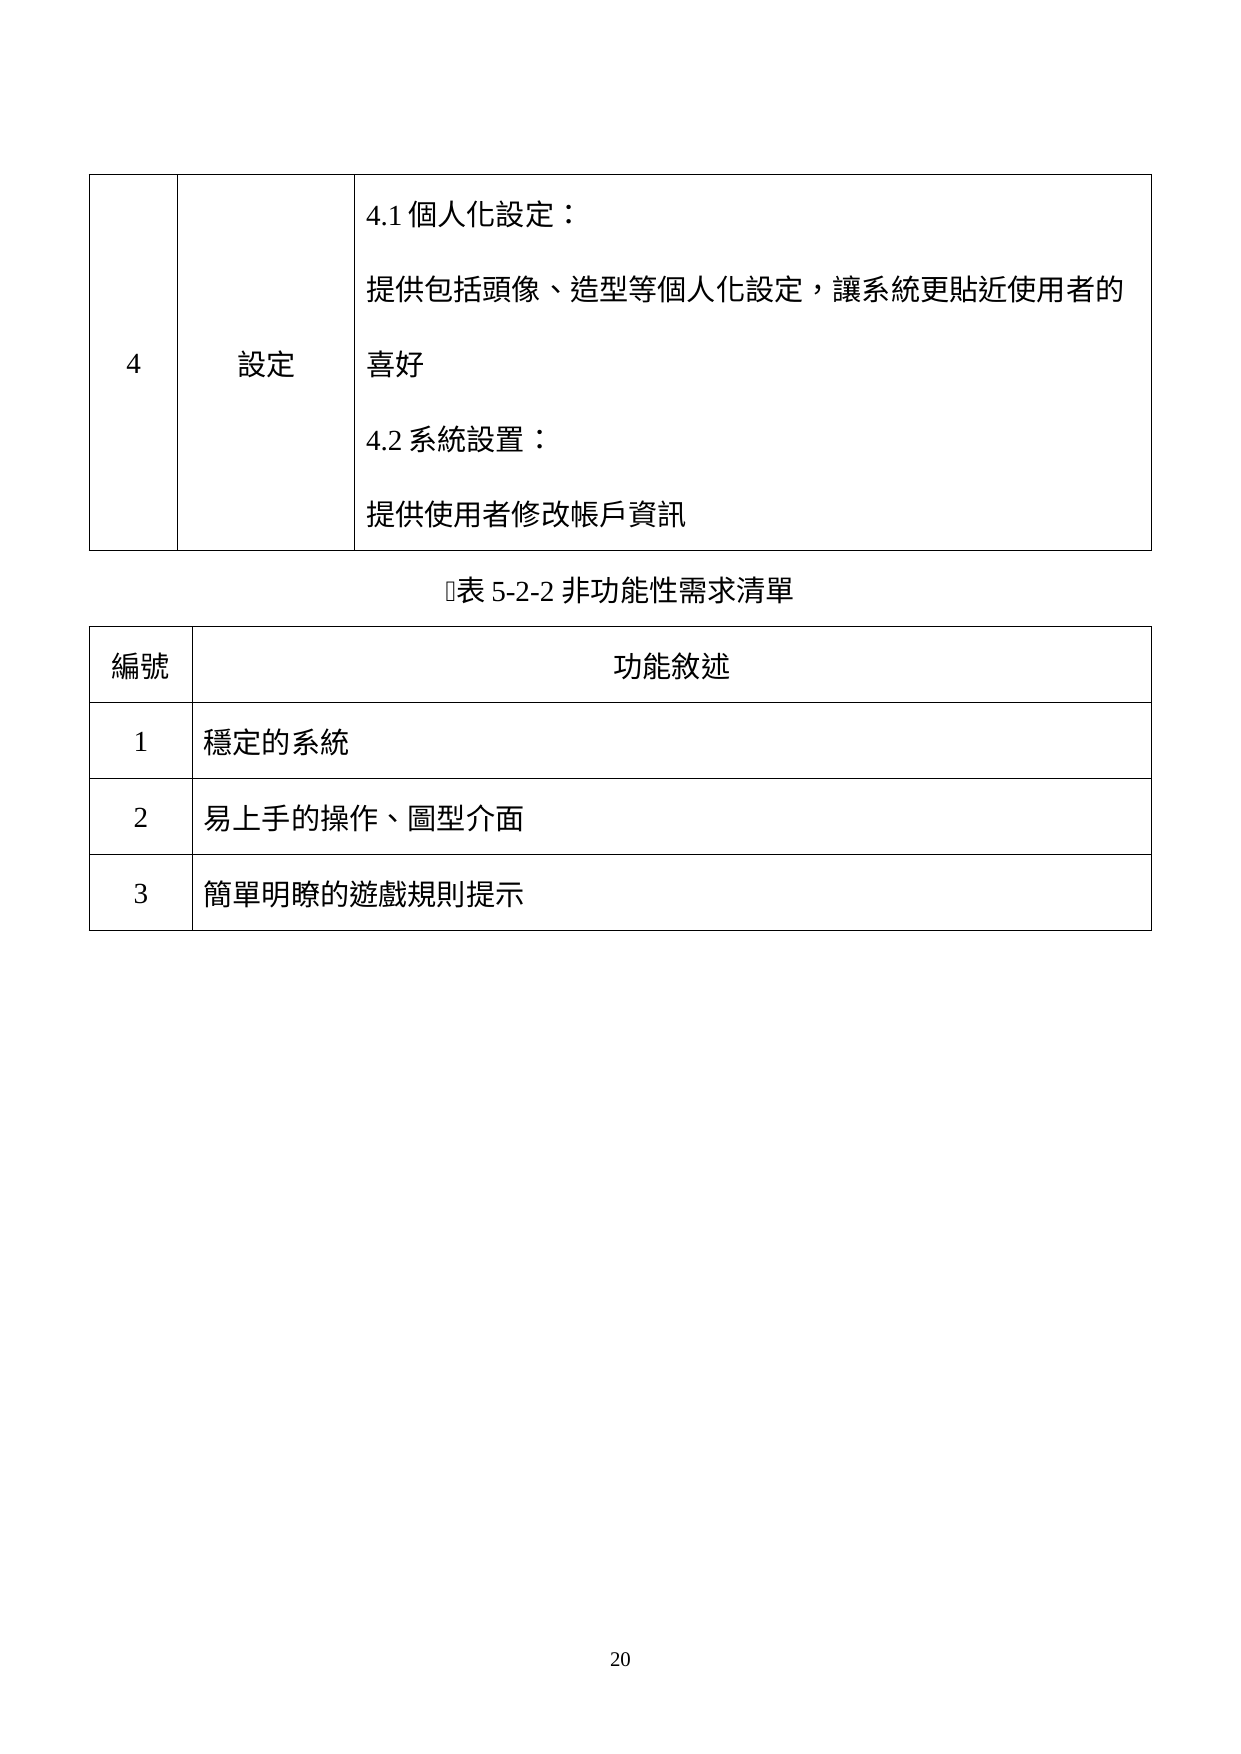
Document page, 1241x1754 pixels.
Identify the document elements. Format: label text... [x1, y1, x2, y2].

table_cell 3 [90, 855, 192, 930]
table_cell 簡單明瞭的遊戲規則提示 [193, 855, 1151, 930]
table_header 功能敘述 [193, 627, 1151, 702]
text 表5-2-2 非功能性需求清單 [89, 551, 1152, 626]
table_header 編號 [90, 627, 192, 702]
table_header 4 [90, 175, 177, 550]
table_header 設定 [178, 175, 354, 550]
table_cell 1 [90, 703, 192, 778]
table_header 4.1個人化設定： 提供包括頭像、造型等個人化設定，讓系統更貼近使用者的喜好 4.2系統設置： 提供使用者修改帳戶資訊 [355, 175, 1151, 550]
table_cell 2 [90, 779, 192, 854]
table_cell 易上手的操作、圖型介面 [193, 779, 1151, 854]
table_cell 穩定的系統 [193, 703, 1151, 778]
